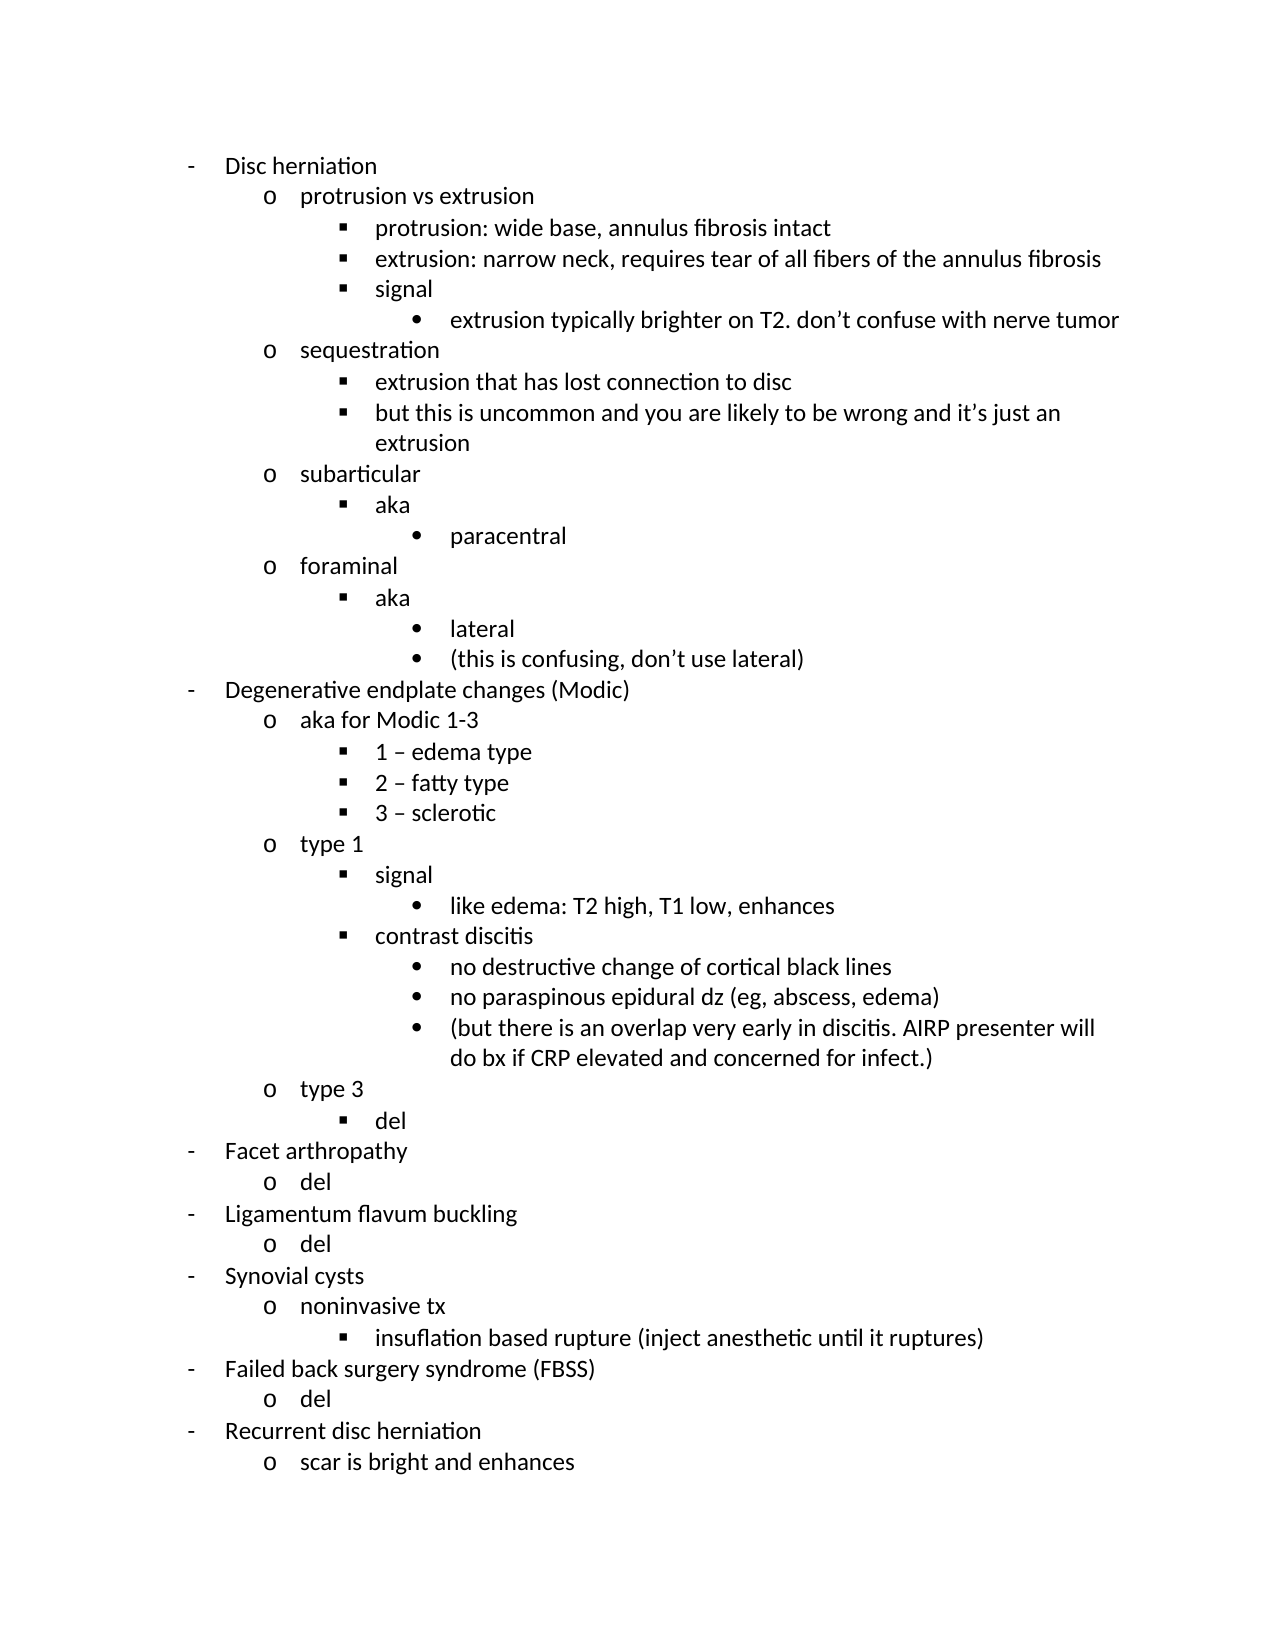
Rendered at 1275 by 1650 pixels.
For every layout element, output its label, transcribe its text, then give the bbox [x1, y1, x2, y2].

list del [262, 1228, 1125, 1260]
list no paraspinous epidural dz (eg, abscess, edema) [412, 982, 1125, 1012]
list like edema: T2 high, T1 low, enhances [412, 890, 1125, 921]
list sequestration [262, 334, 1125, 366]
list insuflation based rupture (inject anesthetic until it ruptures) [337, 1322, 1125, 1353]
list Ligamentum flavum buckling [187, 1198, 1125, 1228]
list signal [337, 273, 1125, 304]
list noninvasive tx [262, 1291, 1125, 1322]
list aka [337, 582, 1125, 613]
list paracentral [412, 520, 1125, 551]
list signal [337, 859, 1125, 890]
list but this is uncommon and you are likely to be wrong and it’s just an extrusion [337, 397, 1125, 458]
list aka for Modic 1-3 [262, 704, 1125, 736]
list lateral [412, 613, 1125, 643]
list scar is bright and enhances [262, 1446, 1125, 1477]
list extrusion that has lost connection to disc [337, 366, 1125, 397]
list subarticular [262, 458, 1125, 489]
list type 3 [262, 1073, 1125, 1105]
list del [337, 1105, 1125, 1135]
list no destructive change of cortical black lines [412, 951, 1125, 982]
list 3 – sclerotic [337, 797, 1125, 828]
list Synovial cysts [187, 1260, 1125, 1291]
list contrast discitis [337, 921, 1125, 951]
list protrusion vs extrusion [262, 181, 1125, 212]
list Disc herniation [187, 150, 1125, 181]
list (this is confusing, don’t use lateral) [412, 643, 1125, 674]
list del [262, 1166, 1125, 1198]
list 1 – edema type [337, 736, 1125, 767]
list Degenerative endplate changes (Modic) [187, 674, 1125, 704]
list extrusion: narrow neck, requires tear of all fibers of the annulus fibrosis [337, 243, 1125, 273]
list protrusion: wide base, annulus fibrosis intact [337, 212, 1125, 243]
list (but there is an overlap very early in discitis. AIRP presenter will do bx if CRP elevated and concerned for infect.) [412, 1012, 1125, 1073]
list Failed back surgery syndrome (FBSS) [187, 1353, 1125, 1383]
list Facet arthropathy [187, 1135, 1125, 1166]
list del [262, 1383, 1125, 1415]
list foraminal [262, 551, 1125, 582]
list Recurrent disc herniation [187, 1415, 1125, 1446]
list aka [337, 489, 1125, 520]
list 2 – fatty type [337, 767, 1125, 797]
list extrusion typically brighter on T2. don’t confuse with nerve tumor [412, 304, 1125, 334]
list type 1 [262, 828, 1125, 859]
